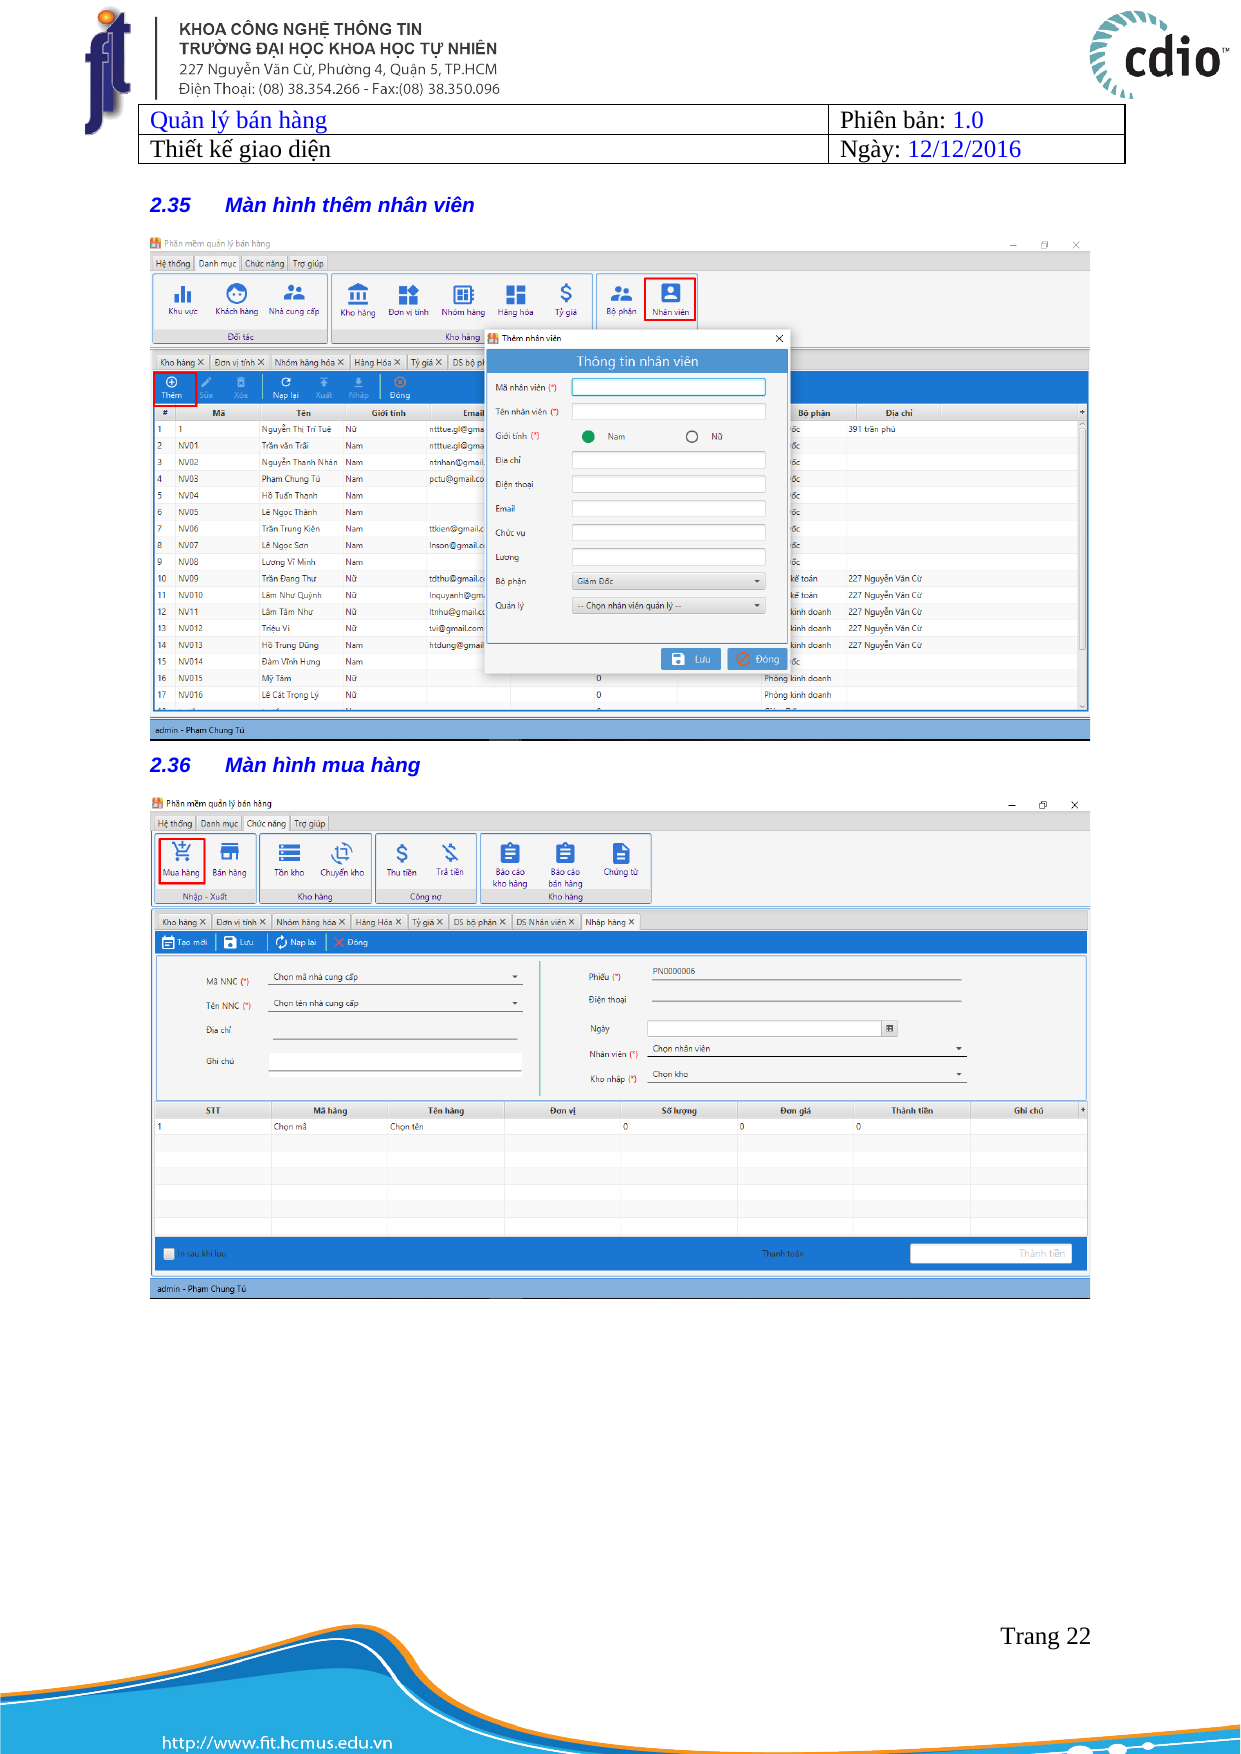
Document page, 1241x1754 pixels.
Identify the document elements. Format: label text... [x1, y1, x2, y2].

picture [139, 135, 828, 159]
subtitle Màn hình mua hàng [150, 753, 1090, 777]
picture [0, 1621, 1241, 1754]
subtitle Màn hình thêm nhân viên [150, 193, 1090, 217]
picture [150, 235, 1091, 741]
picture [829, 135, 1124, 159]
picture [150, 795, 1091, 1299]
picture [139, 105, 828, 134]
picture [829, 105, 1124, 134]
picture [61, 0, 1241, 159]
